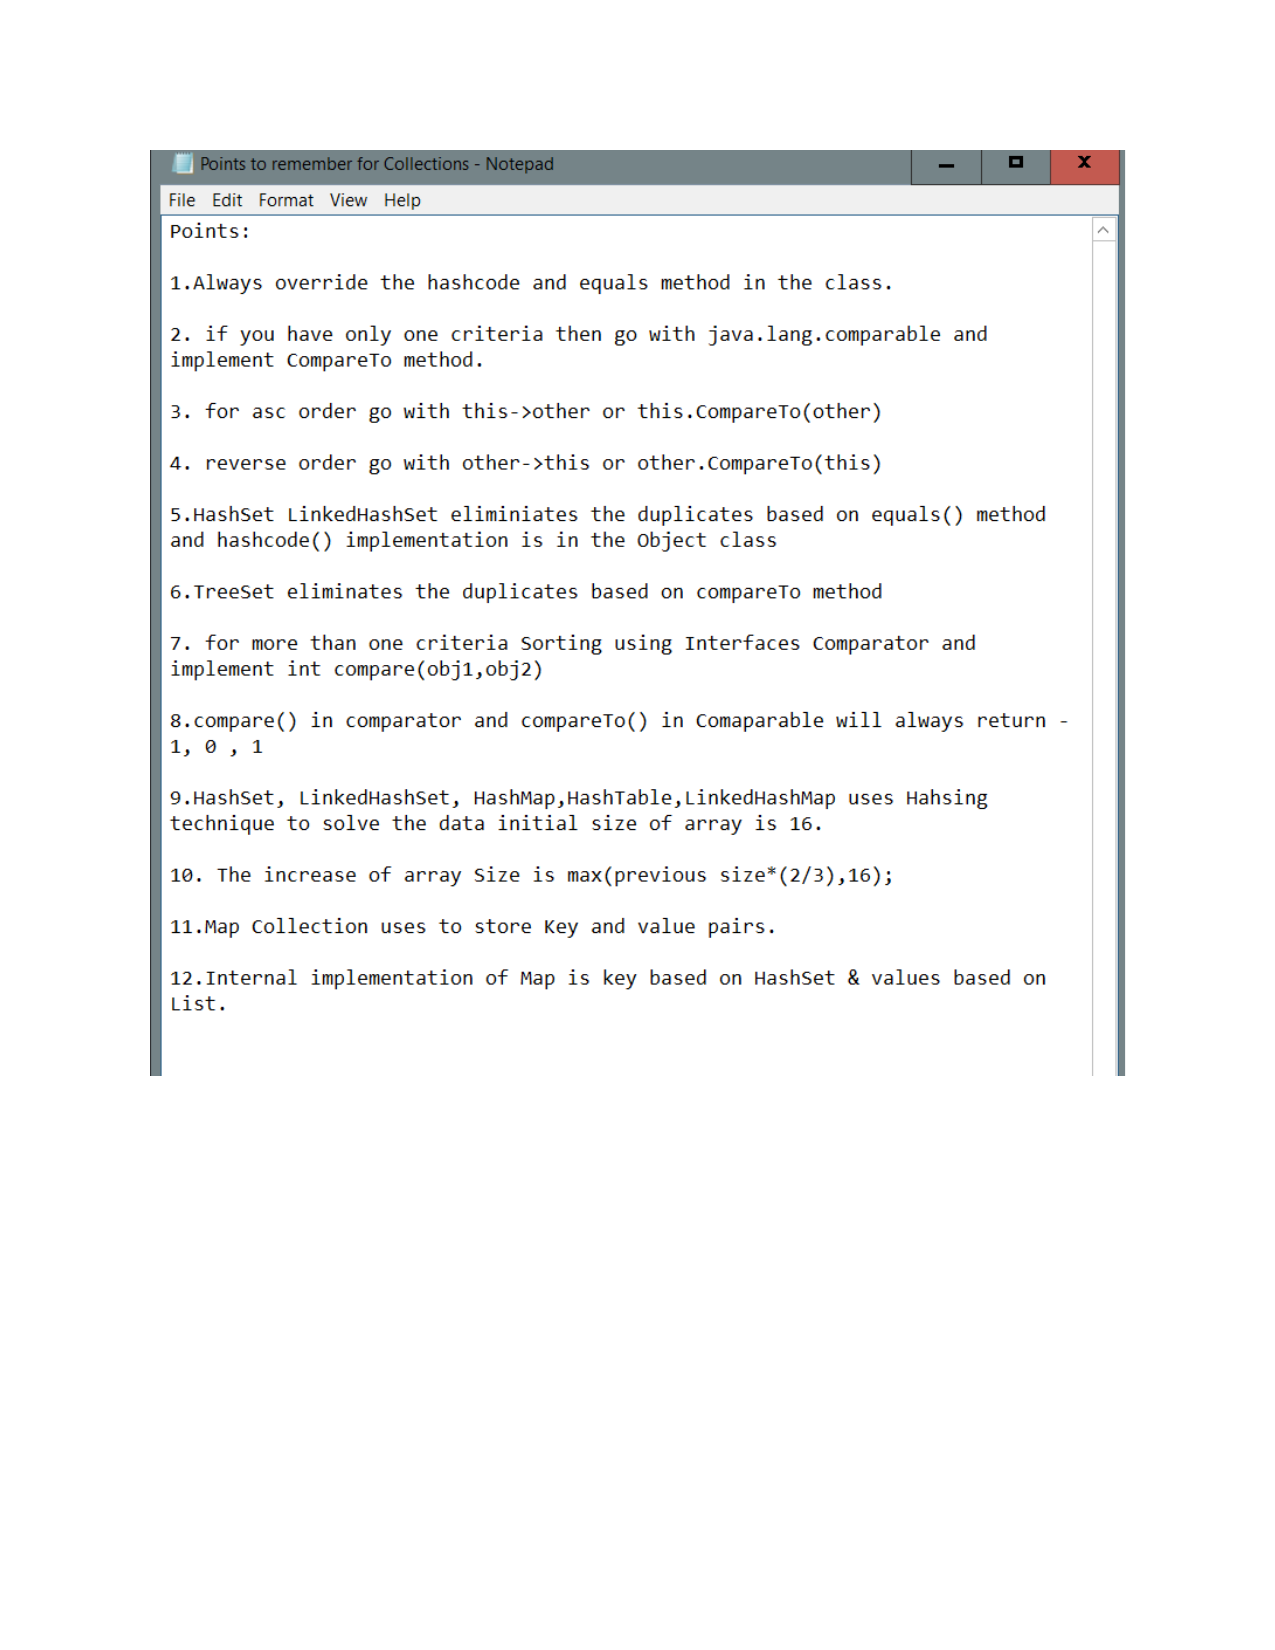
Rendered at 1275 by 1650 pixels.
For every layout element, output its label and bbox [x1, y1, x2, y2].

picture [150, 150, 1125, 1076]
